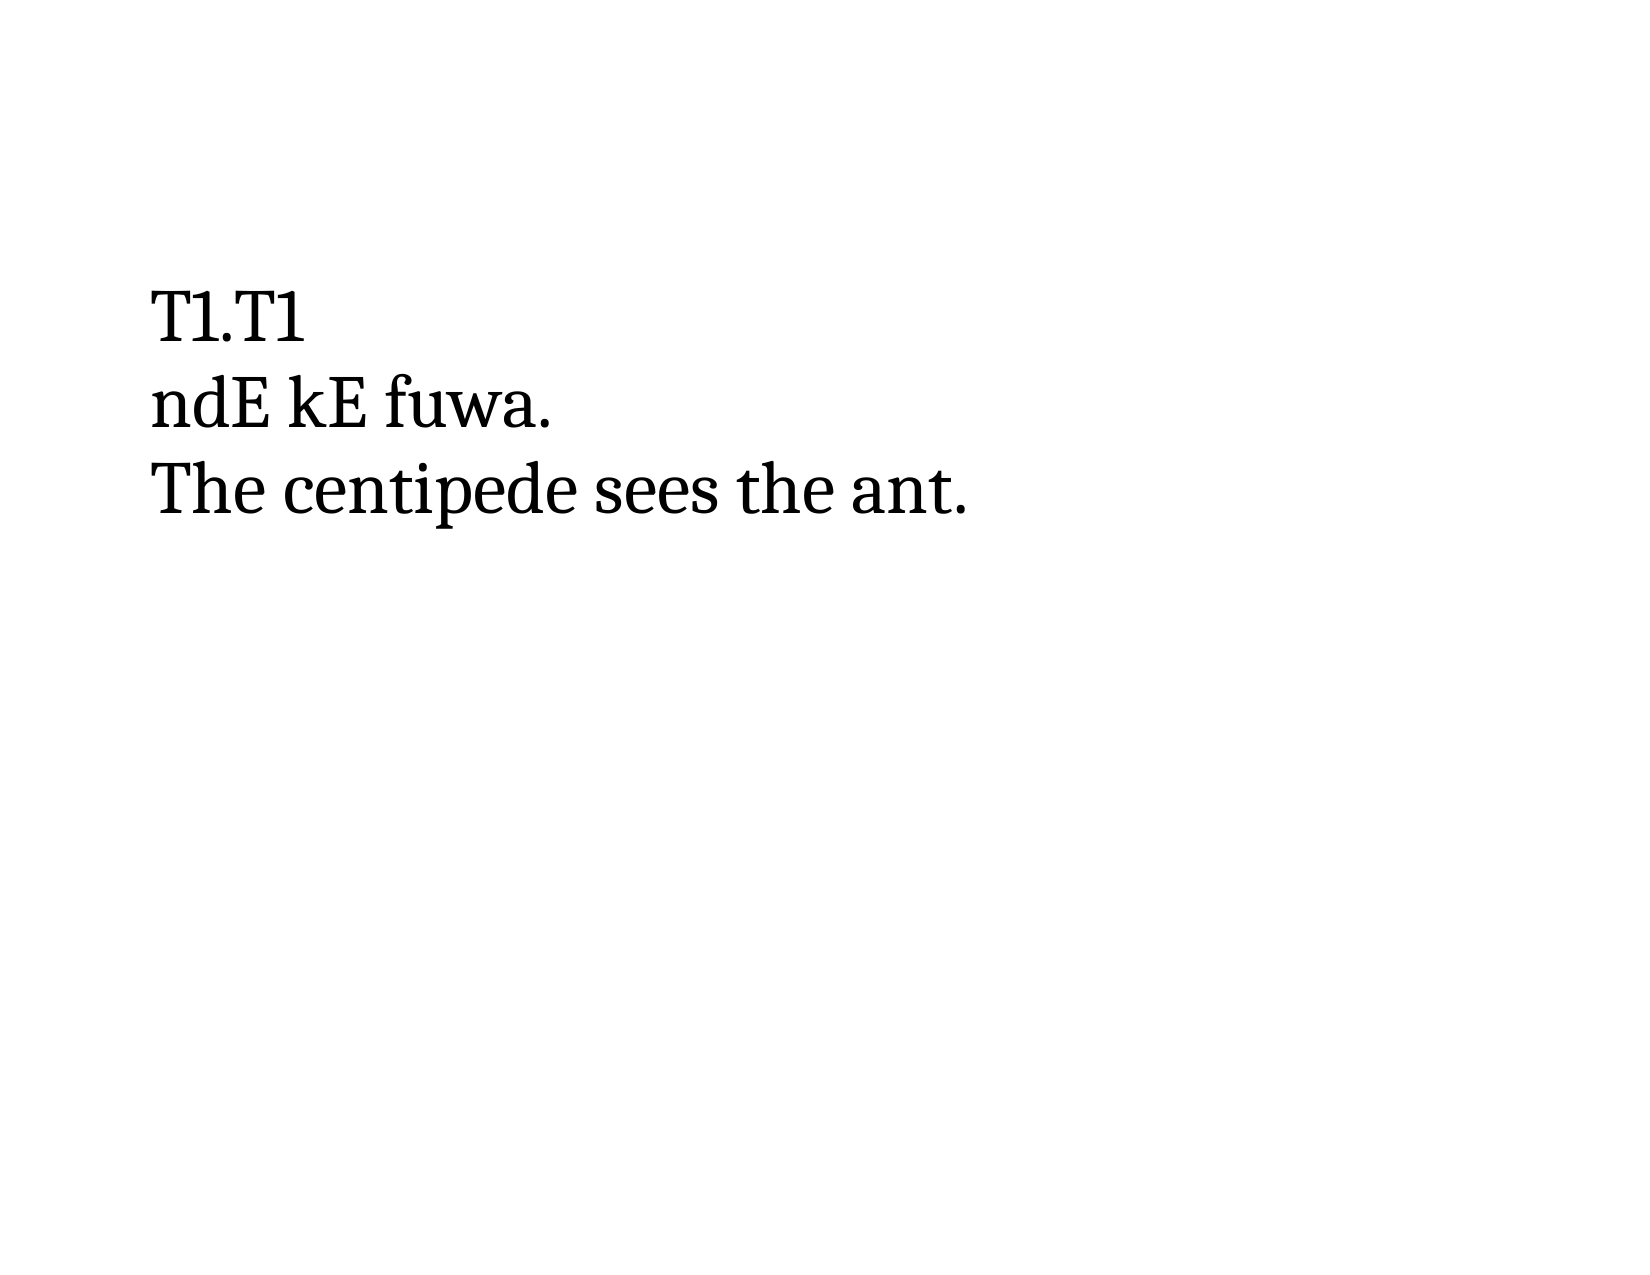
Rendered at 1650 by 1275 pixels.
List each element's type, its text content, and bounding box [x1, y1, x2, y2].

text ndE kE fuwa. [150, 360, 1500, 446]
text T1.T1 [150, 274, 1500, 360]
text The centipede sees the ant. [150, 446, 1500, 532]
